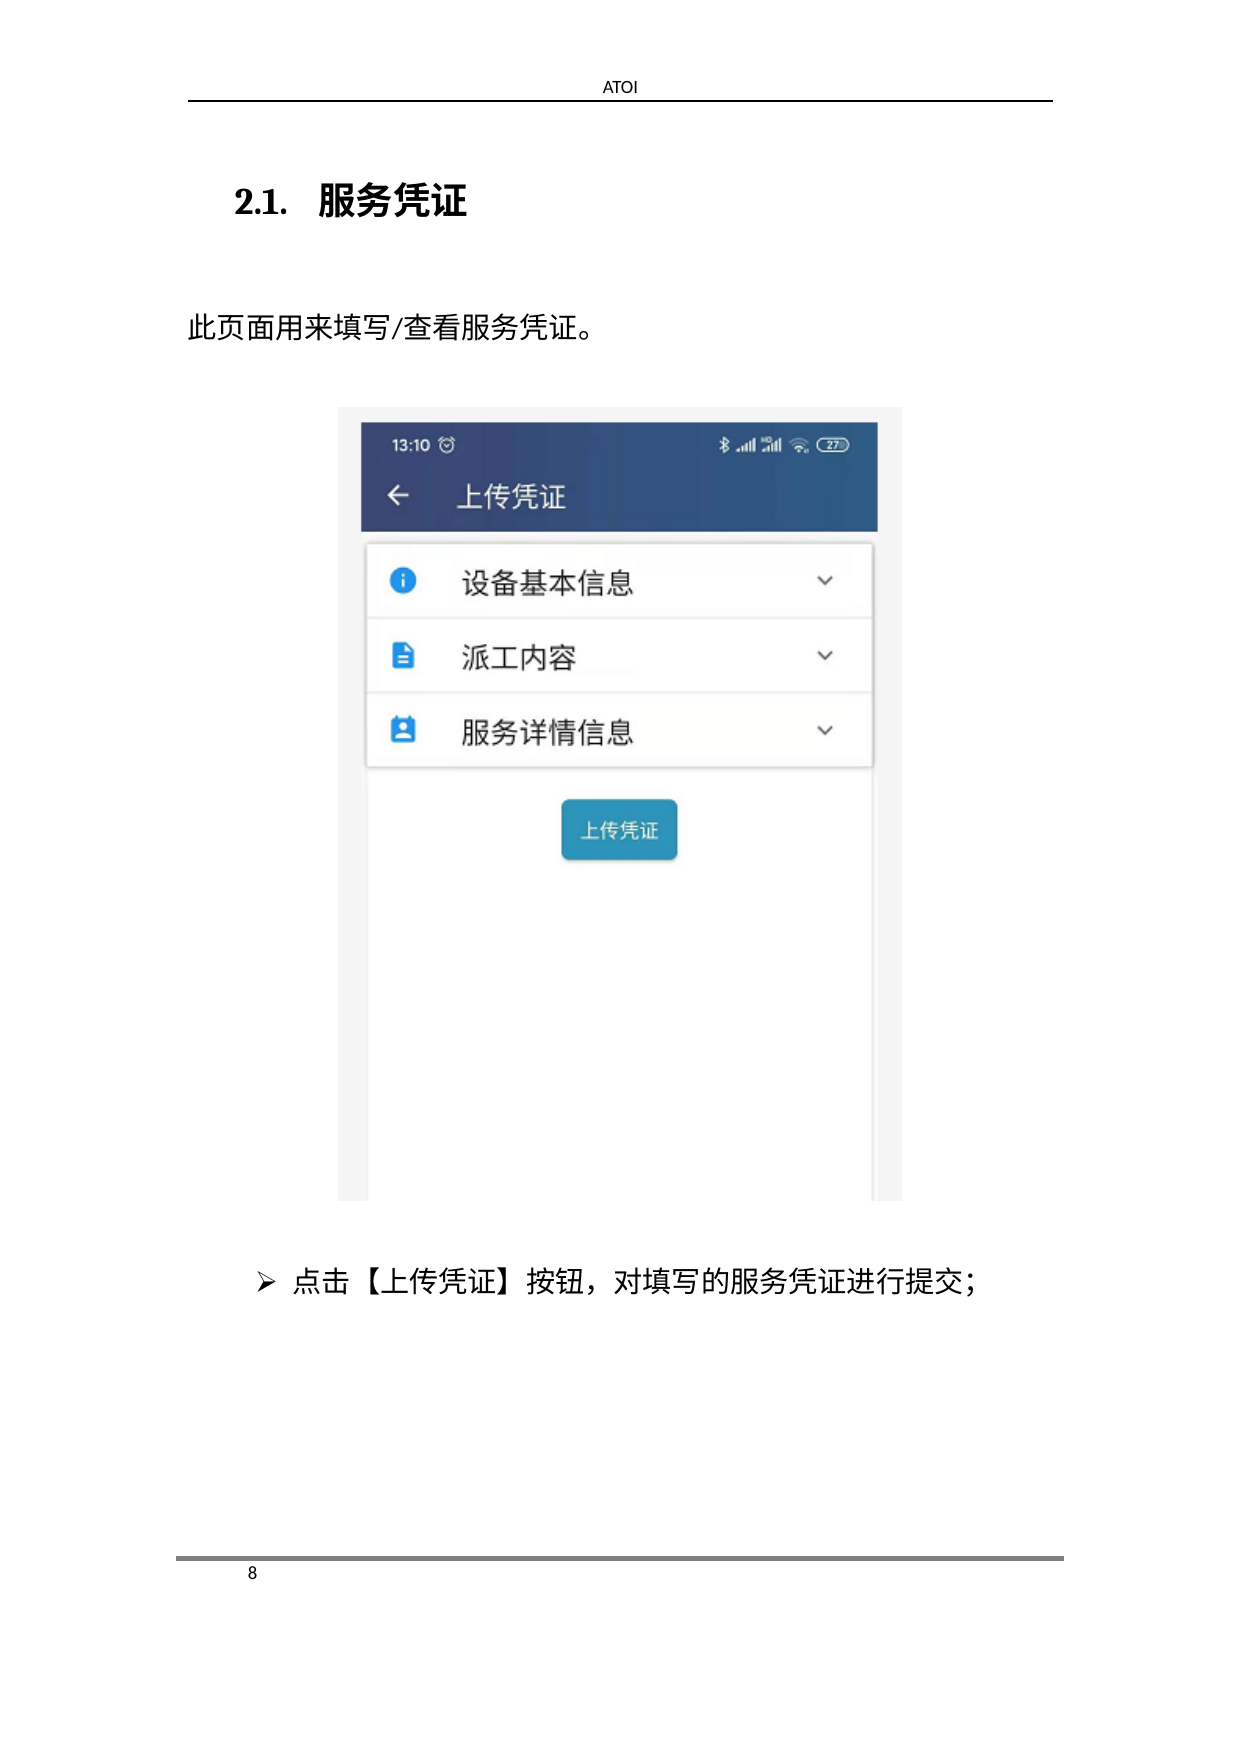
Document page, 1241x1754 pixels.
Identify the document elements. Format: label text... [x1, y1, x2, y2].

picture [338, 407, 903, 1201]
list 点击【上传凭证】按钮，对填写的服务凭证进行提交； [255, 1239, 1053, 1319]
subtitle 服务凭证 [234, 158, 1053, 238]
text 此页面用来填写/查看服务凭证。 [187, 286, 1053, 365]
